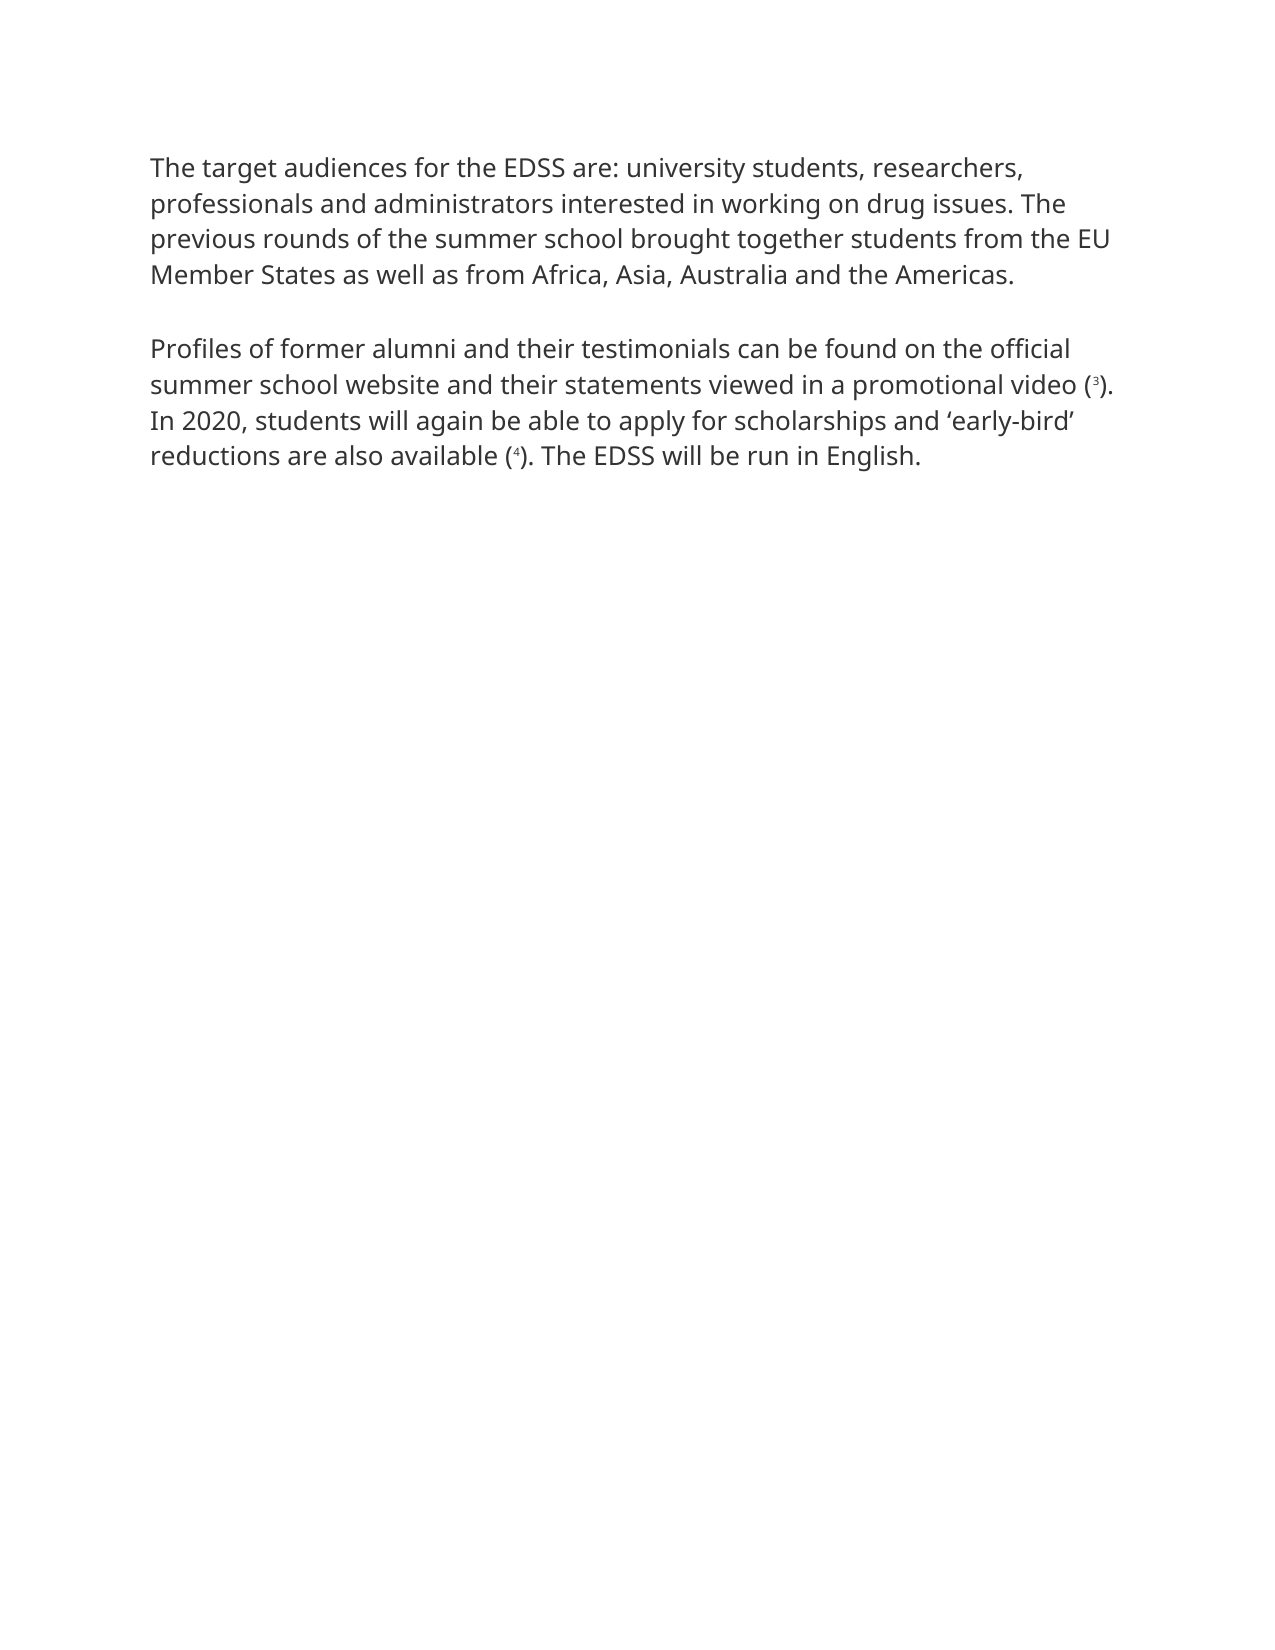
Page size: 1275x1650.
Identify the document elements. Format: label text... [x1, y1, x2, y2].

text The target audiences for the EDSS are: university students, researchers, professionals and administrators interested in working on drug issues. The previous rounds of the summer school brought together students from the EU Member States as well as from Africa, Asia, Australia and the Americas. [150, 150, 1125, 292]
text Profiles of former alumni and their testimonials can be found on the official summer school website and their statements viewed in a promotional video (3). In 2020, students will again be able to apply for scholarships and ‘early-bird’ reductions are also available (4). The EDSS will be run in English. [150, 331, 1125, 473]
